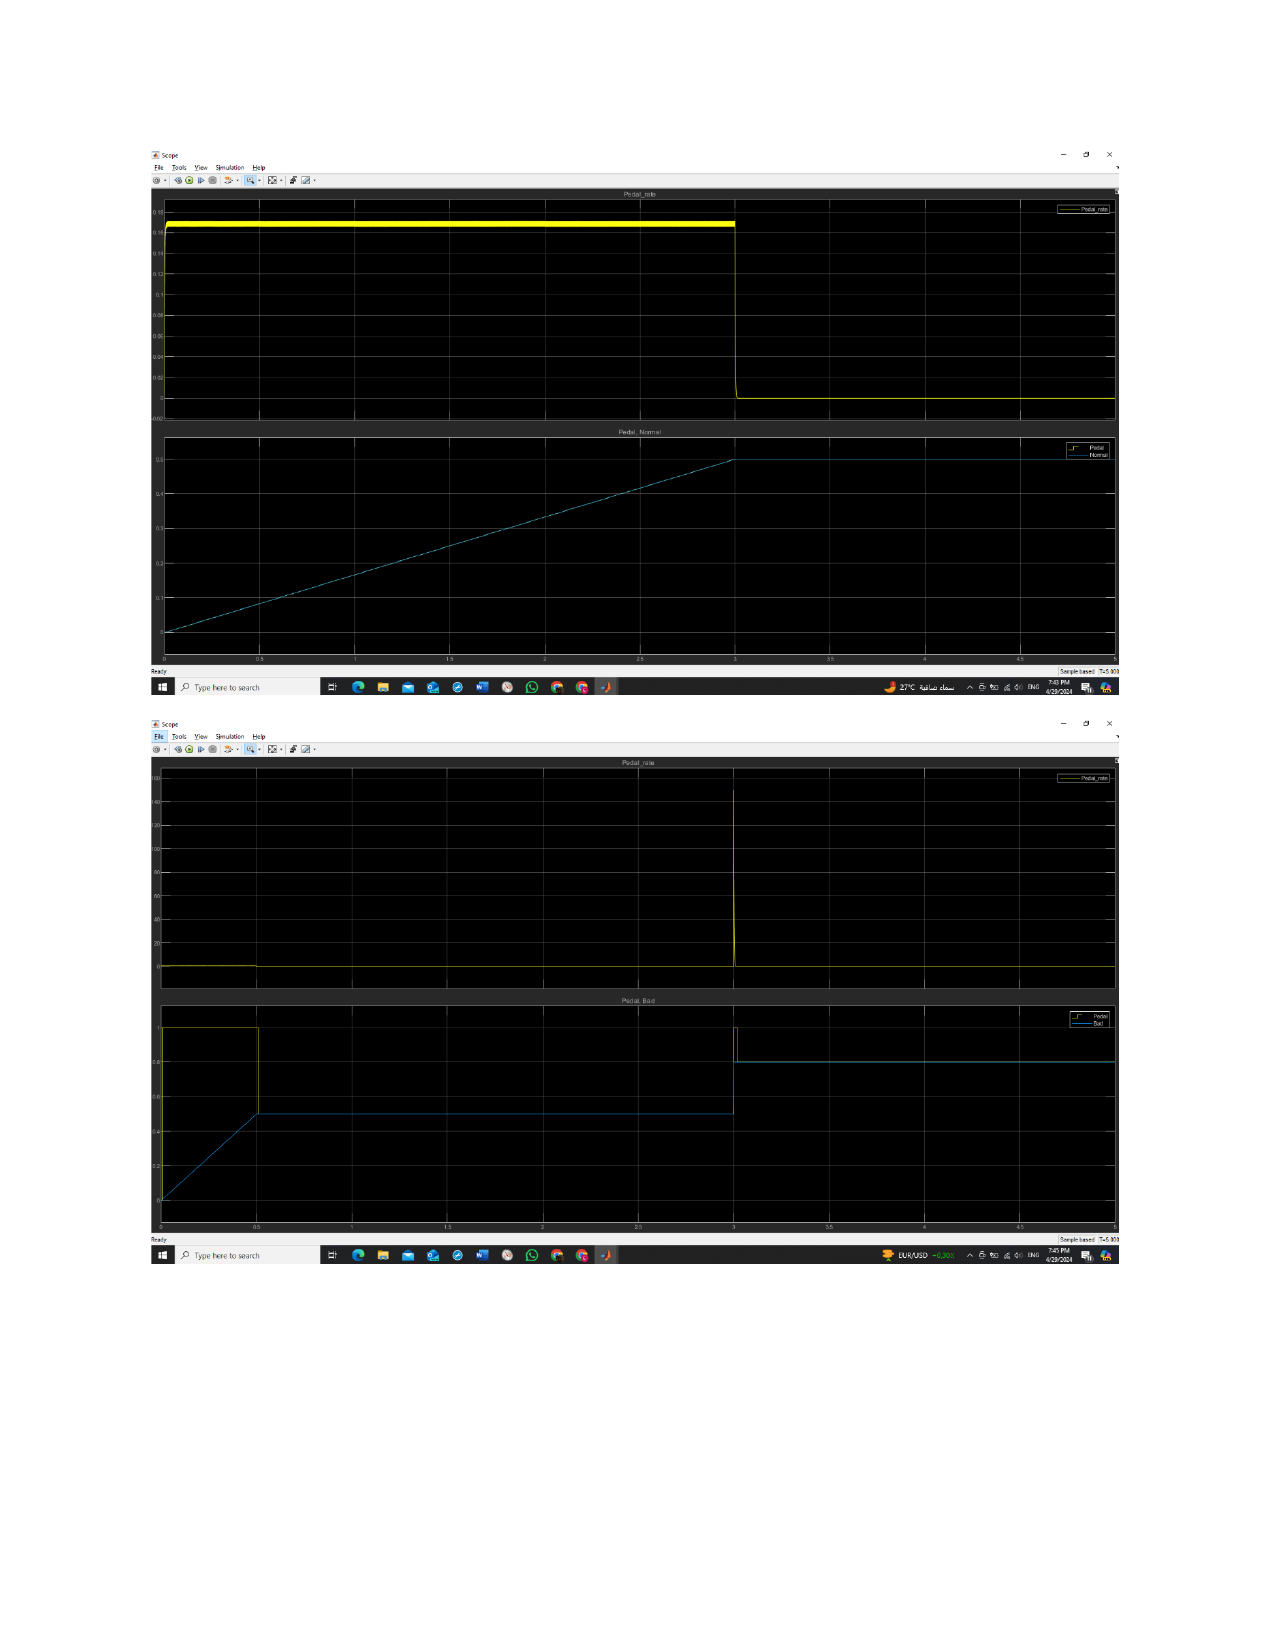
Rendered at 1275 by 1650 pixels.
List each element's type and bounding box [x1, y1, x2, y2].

picture [150, 718, 1118, 1262]
picture [150, 150, 1118, 694]
